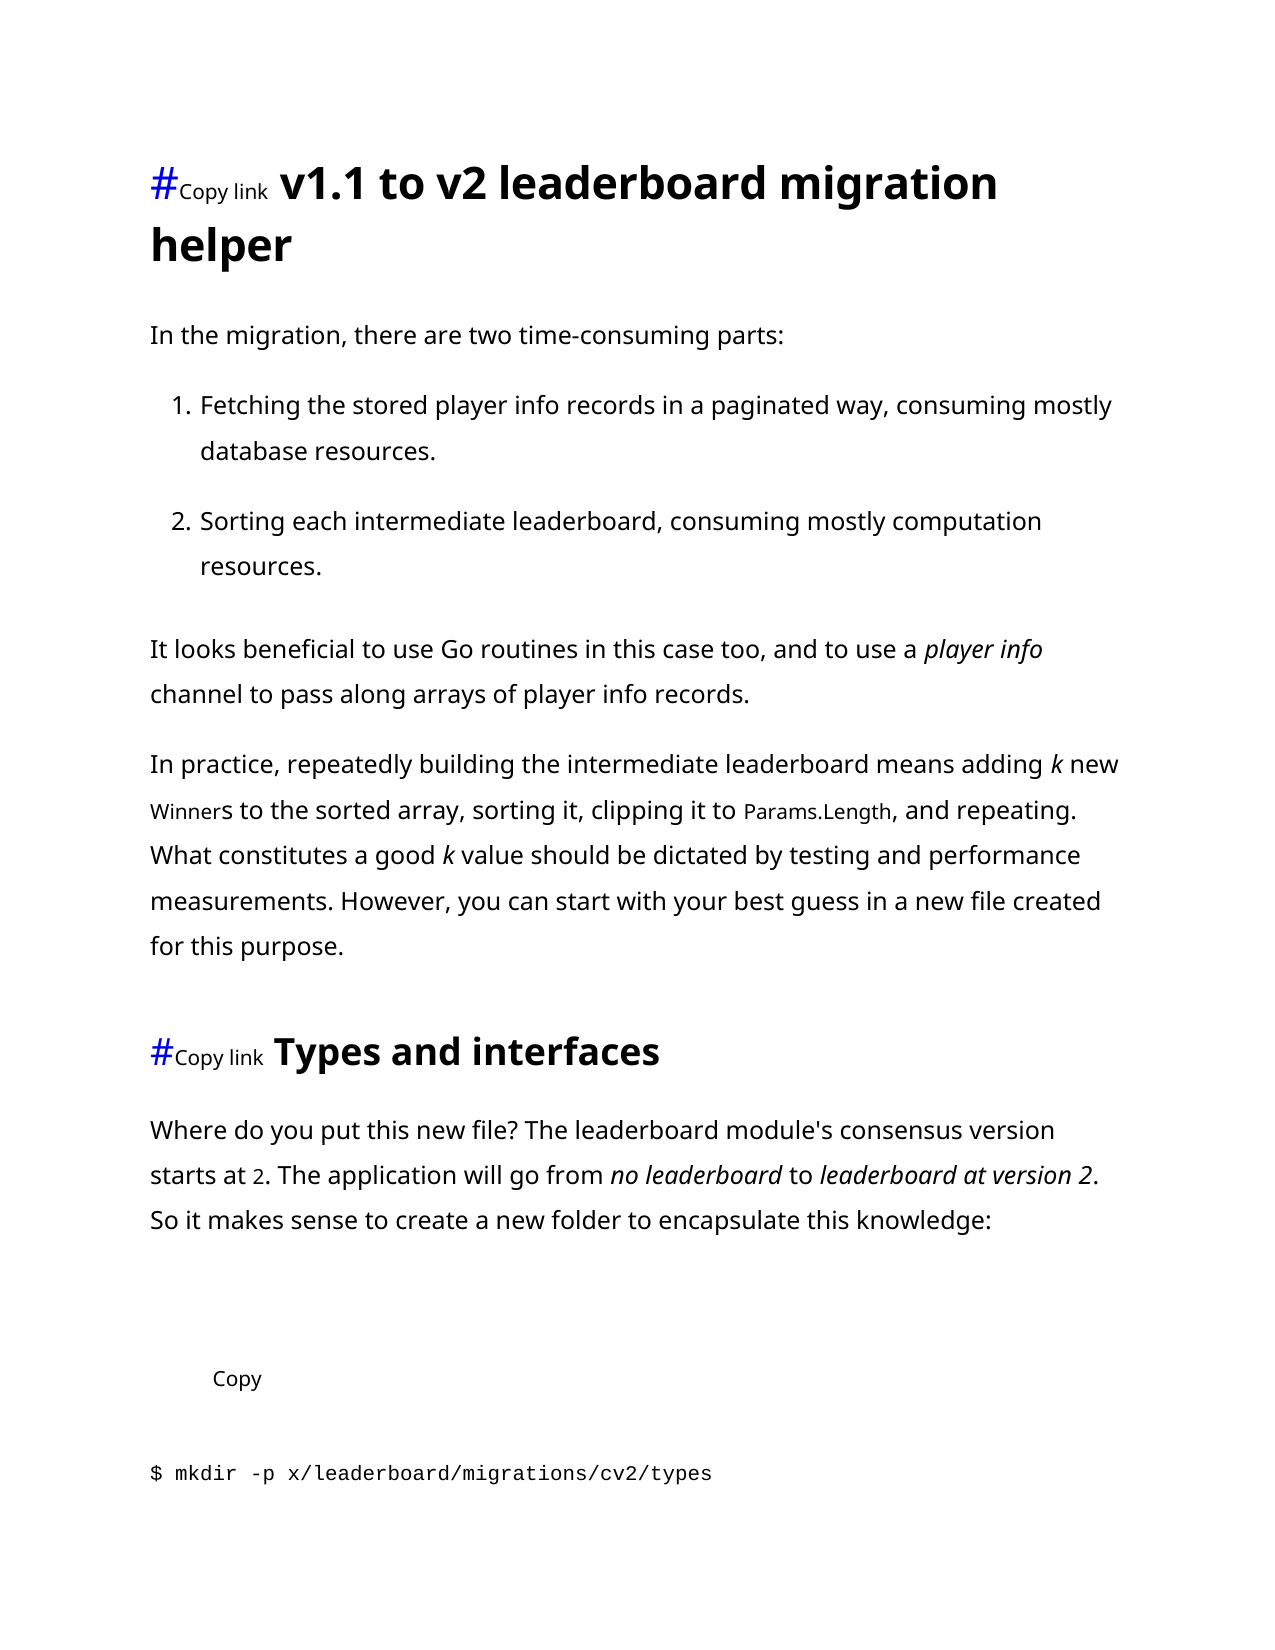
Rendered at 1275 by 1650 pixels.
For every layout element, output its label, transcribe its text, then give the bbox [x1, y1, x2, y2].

text $ mkdir -p x/leaderboard/migrations/cv2/types [150, 1455, 1125, 1486]
text It looks beneficial to use Go routines in this case too, and to use a player info channel to pass along arrays of player info records. [150, 620, 1125, 711]
list Fetching the stored player info records in a paginated way, consuming mostly database resources. [171, 377, 1125, 467]
text Where do you put this new file? The leaderboard module's consensus version starts at 2. The application will go from no leaderboard to leaderboard at version 2. So it makes sense to create a new folder to encapsulate this knowledge: [150, 1101, 1125, 1237]
text #Copy link v1.1 to v2 leaderboard migration helper [150, 150, 1125, 275]
text Copy [194, 1349, 1094, 1405]
text #Copy link Types and interfaces [150, 1025, 1125, 1076]
text In the migration, there are two time-consuming parts: [150, 306, 1125, 352]
list Sorting each intermediate leaderboard, consuming mostly computation resources. [171, 492, 1125, 583]
text In practice, repeatedly building the intermediate leaderboard means adding k new Winners to the sorted array, sorting it, clipping it to Params.Length, and repeating. What constitutes a good k value should be dictated by testing and performance measurements. However, you can start with your best guess in a new file created for this purpose. [150, 736, 1125, 962]
